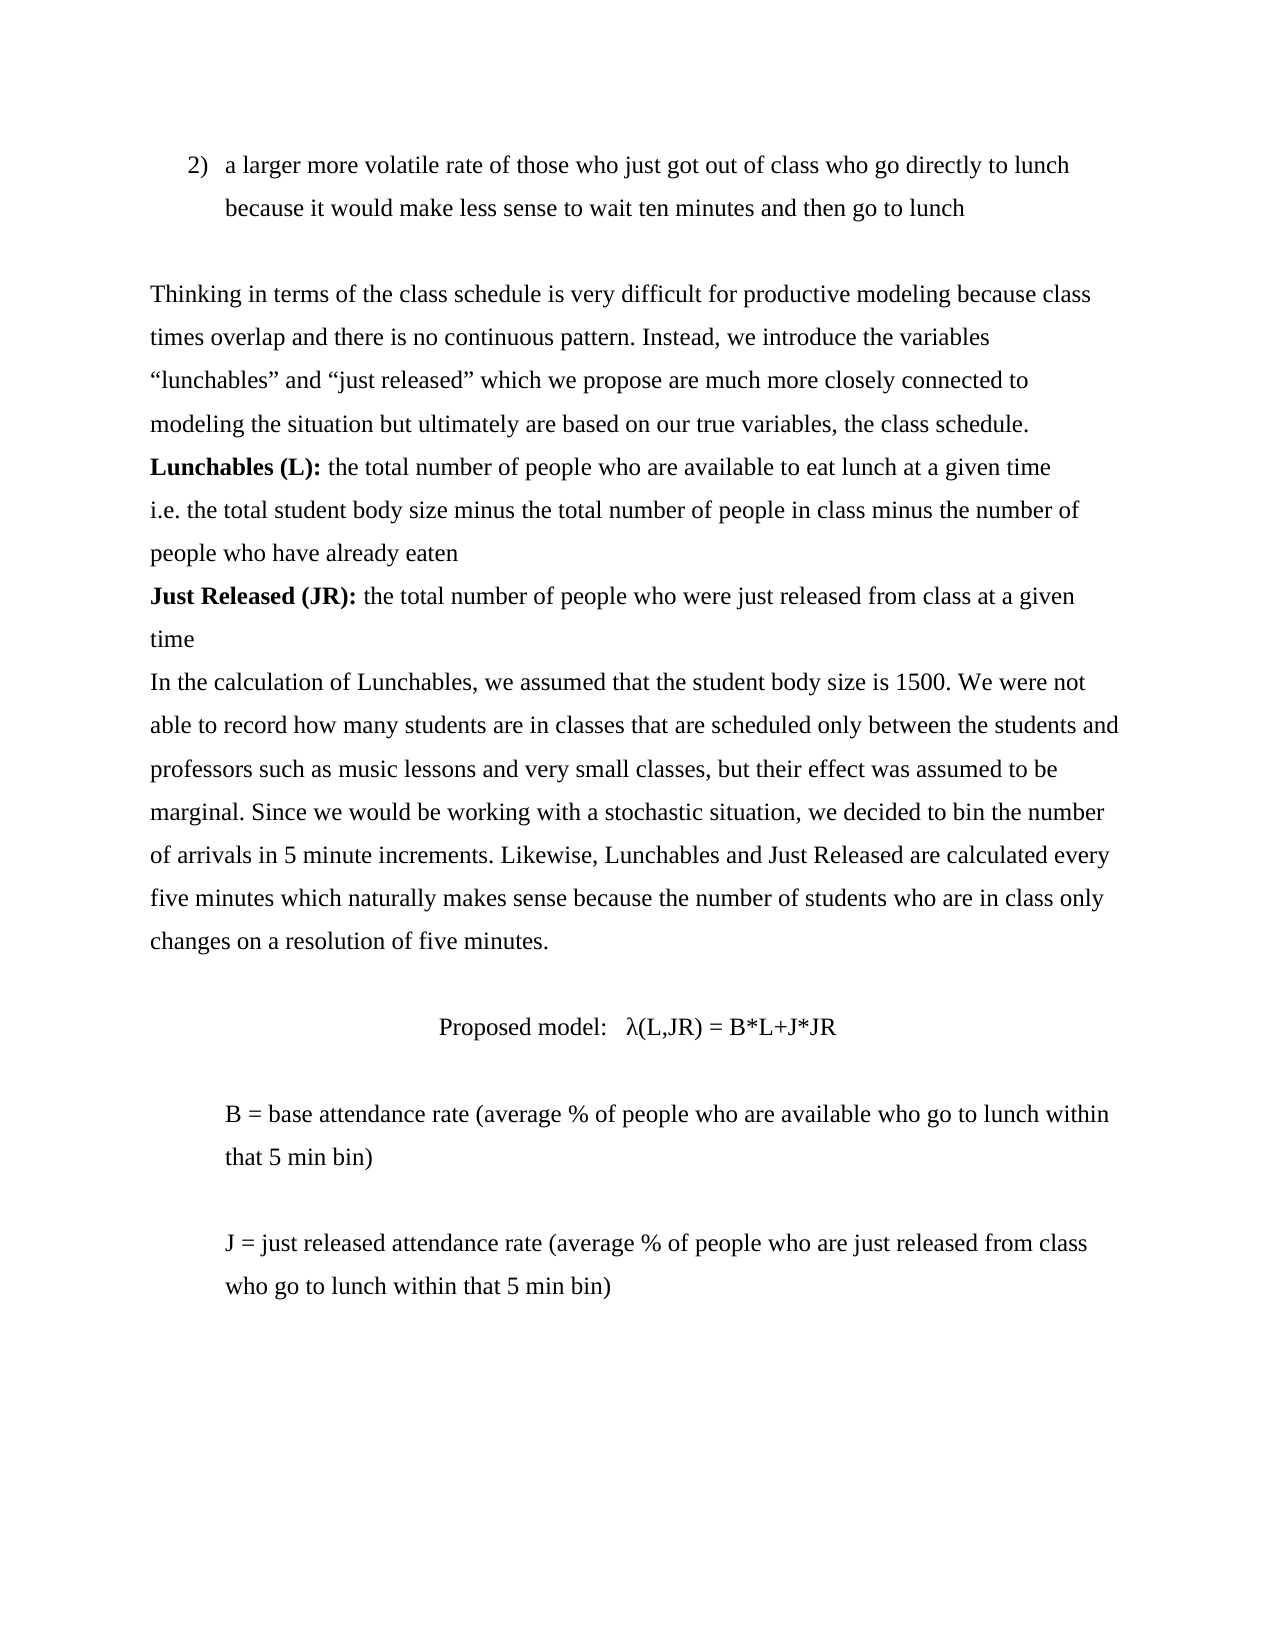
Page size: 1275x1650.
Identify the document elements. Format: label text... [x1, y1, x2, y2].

text Thinking in terms of the class schedule is very difficult for productive modeling because class times overlap and there is no continuous pattern. Instead, we introduce the variables “lunchables” and “just released” which we propose are much more closely connected to modeling the situation but ultimately are based on our true variables, the class schedule. [150, 279, 1125, 437]
text B = base attendance rate (average % of people who are available who go to lunch within that 5 min bin) [225, 1099, 1125, 1171]
text i.e. the total student body size minus the total number of people in class minus the number of people who have already eaten [150, 495, 1125, 567]
text Lunchables (L): the total number of people who are available to eat lunch at a given time [150, 452, 1125, 481]
text Proposed model: λ(L,JR) = B*L+J*JR [150, 1012, 1125, 1041]
list a larger more volatile rate of those who just got out of class who go directly to lunch because it would make less sense to wait ten minutes and then go to lunch [187, 150, 1125, 222]
text Just Released (JR): the total number of people who were just released from class at a given time [150, 581, 1125, 653]
text J = just released attendance rate (average % of people who are just released from class who go to lunch within that 5 min bin) [225, 1228, 1125, 1300]
text In the calculation of Lunchables, we assumed that the student body size is 1500. We were not able to record how many students are in classes that are scheduled only between the students and professors such as music lessons and very small classes, but their effect was assumed to be marginal. Since we would be working with a stochastic situation, we decided to bin the number of arrivals in 5 minute increments. Likewise, Lunchables and Just Released are calculated every five minutes which naturally makes sense because the number of students who are in class only changes on a resolution of five minutes. [150, 667, 1125, 955]
